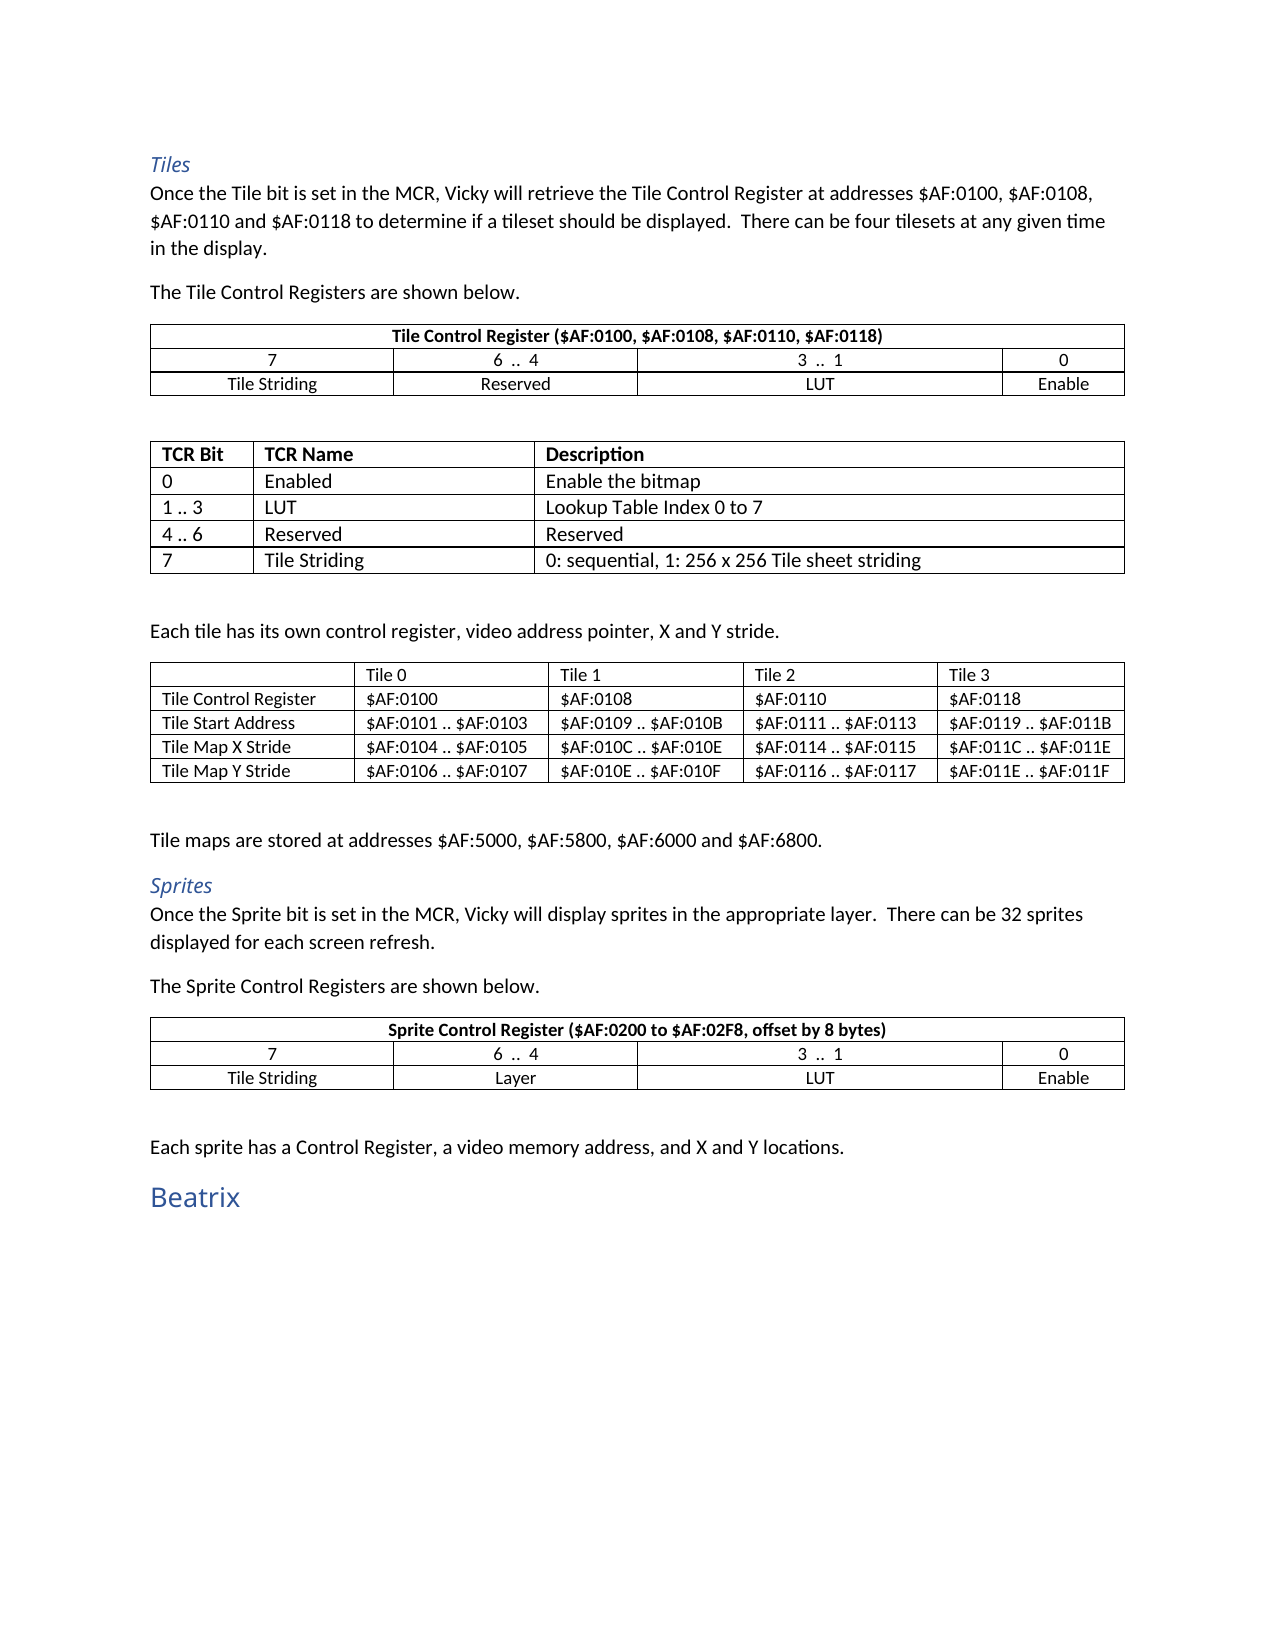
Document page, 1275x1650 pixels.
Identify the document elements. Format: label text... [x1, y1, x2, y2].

table_cell Enabled [254, 468, 534, 493]
table_cell $AF:0109 .. $AF:010B [549, 711, 743, 734]
table_cell $AF:010C .. $AF:010E [549, 735, 743, 758]
table_cell Tile Map X Stride [151, 735, 354, 758]
table_cell 7 [151, 548, 253, 573]
table_cell Tile Map Y Stride [151, 759, 354, 782]
table_cell LUT [254, 495, 534, 520]
table_cell $AF:0116 .. $AF:0117 [744, 759, 937, 782]
text Once the Tile bit is set in the MCR, Vicky will retrieve the Tile Control Register at addresses $AF:0100, $AF:0108, $AF:0110 and $AF:0118 to determine if a tileset should be displayed. There can be four tilesets at any given time in the display. [150, 181, 1125, 261]
table_cell Tile Striding [151, 1066, 393, 1089]
table_cell 0 [1003, 349, 1124, 371]
table_cell 7 [151, 1042, 393, 1065]
table_header Tile 1 [549, 663, 743, 686]
subtitle Sprites [150, 871, 1125, 899]
table_cell $AF:0110 [744, 687, 937, 710]
table_cell 0 [1003, 1042, 1124, 1065]
table_cell 4 .. 6 [151, 521, 253, 546]
table_header Tile 2 [744, 663, 937, 686]
text The Sprite Control Registers are shown below. [150, 973, 1125, 998]
table_cell LUT [638, 373, 1002, 395]
table_cell Enable [1003, 1066, 1124, 1089]
text Once the Sprite bit is set in the MCR, Vicky will display sprites in the appropriate layer. There can be 32 sprites displayed for each screen refresh. [150, 902, 1125, 954]
table_cell 3 .. 1 [638, 1042, 1002, 1065]
table_cell $AF:010E .. $AF:010F [549, 759, 743, 782]
subtitle Tiles [150, 150, 1125, 178]
table_cell Layer [394, 1066, 637, 1089]
table_cell $AF:0108 [549, 687, 743, 710]
table_cell $AF:0114 .. $AF:0115 [744, 735, 937, 758]
table_cell LUT [638, 1066, 1002, 1089]
table_cell Tile Start Address [151, 711, 354, 734]
table_cell Tile Striding [151, 373, 393, 395]
text Each sprite has a Control Register, a video memory address, and X and Y locations. [150, 1134, 1125, 1159]
table_cell $AF:011C .. $AF:011E [938, 735, 1124, 758]
table_cell Lookup Table Index 0 to 7 [535, 495, 1124, 520]
text Tile maps are stored at addresses $AF:5000, $AF:5800, $AF:6000 and $AF:6800. [150, 827, 1125, 852]
text Each tile has its own control register, video address pointer, X and Y stride. [150, 618, 1125, 643]
table_cell $AF:0111 .. $AF:0113 [744, 711, 937, 734]
table_cell 0 [151, 468, 253, 493]
table_cell Tile Control Register [151, 687, 354, 710]
table_cell $AF:0104 .. $AF:0105 [355, 735, 548, 758]
table_cell $AF:0106 .. $AF:0107 [355, 759, 548, 782]
table_header [151, 663, 354, 686]
table_header Sprite Control Register ($AF:0200 to $AF:02F8, offset by 8 bytes) [151, 1018, 1124, 1041]
table_cell Tile Striding [254, 548, 534, 573]
table_cell 6 .. 4 [394, 349, 637, 371]
table_cell Enable [1003, 373, 1124, 395]
subtitle Beatrix [150, 1178, 1125, 1215]
table_cell 1 .. 3 [151, 495, 253, 520]
table_header Description [535, 442, 1124, 467]
table_header TCR Name [254, 442, 534, 467]
table_cell Enable the bitmap [535, 468, 1124, 493]
table_cell 3 .. 1 [638, 349, 1002, 371]
table_cell $AF:011E .. $AF:011F [938, 759, 1124, 782]
table_cell Reserved [535, 521, 1124, 546]
table_cell $AF:0118 [938, 687, 1124, 710]
table_cell 6 .. 4 [394, 1042, 637, 1065]
table_cell 7 [151, 349, 393, 371]
table_header TCR Bit [151, 442, 253, 467]
text The Tile Control Registers are shown below. [150, 279, 1125, 305]
table_cell $AF:0119 .. $AF:011B [938, 711, 1124, 734]
table_cell 0: sequential, 1: 256 x 256 Tile sheet striding [535, 548, 1124, 573]
table_cell Reserved [254, 521, 534, 546]
table_cell Reserved [394, 373, 637, 395]
table_header Tile 0 [355, 663, 548, 686]
table_header Tile Control Register ($AF:0100, $AF:0108, $AF:0110, $AF:0118) [151, 325, 1124, 347]
table_cell $AF:0101 .. $AF:0103 [355, 711, 548, 734]
table_header Tile 3 [938, 663, 1124, 686]
table_cell $AF:0100 [355, 687, 548, 710]
